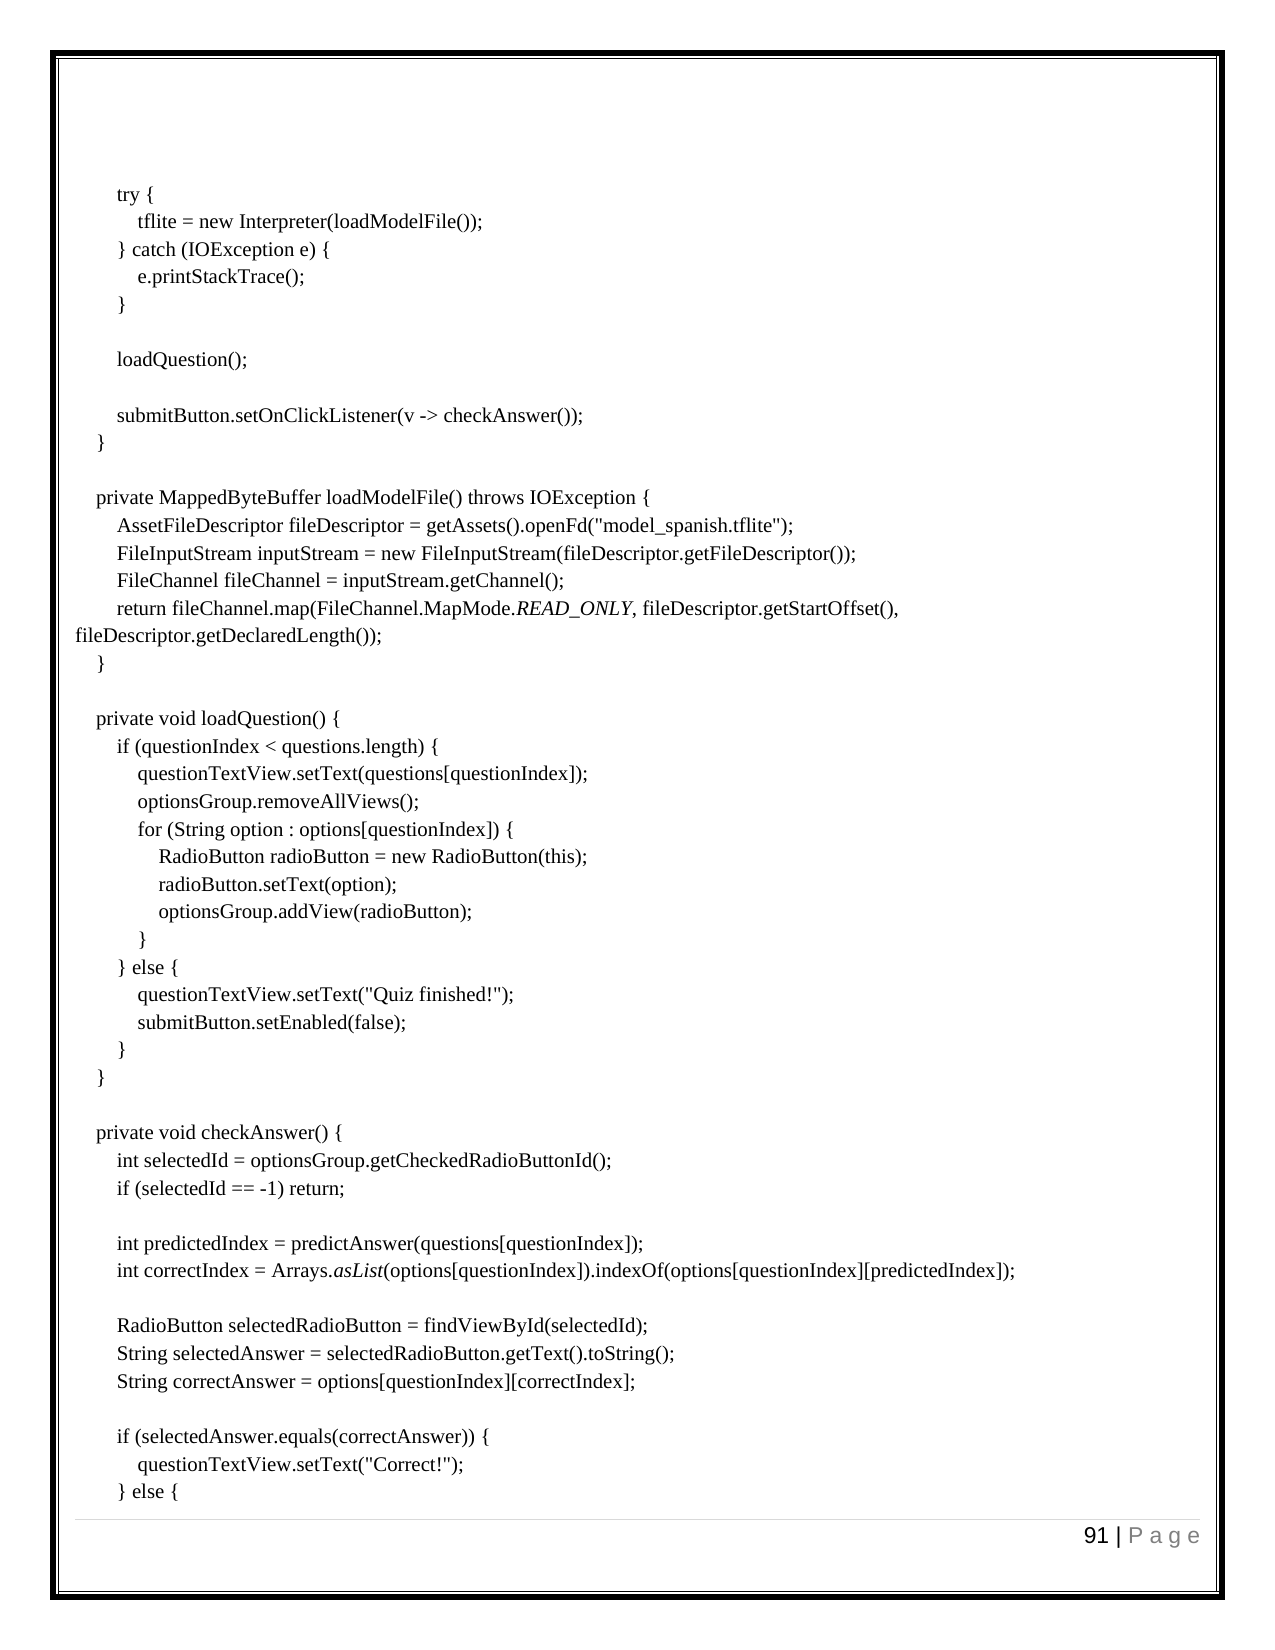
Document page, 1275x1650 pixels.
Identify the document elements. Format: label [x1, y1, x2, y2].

text [75, 154, 1200, 1503]
